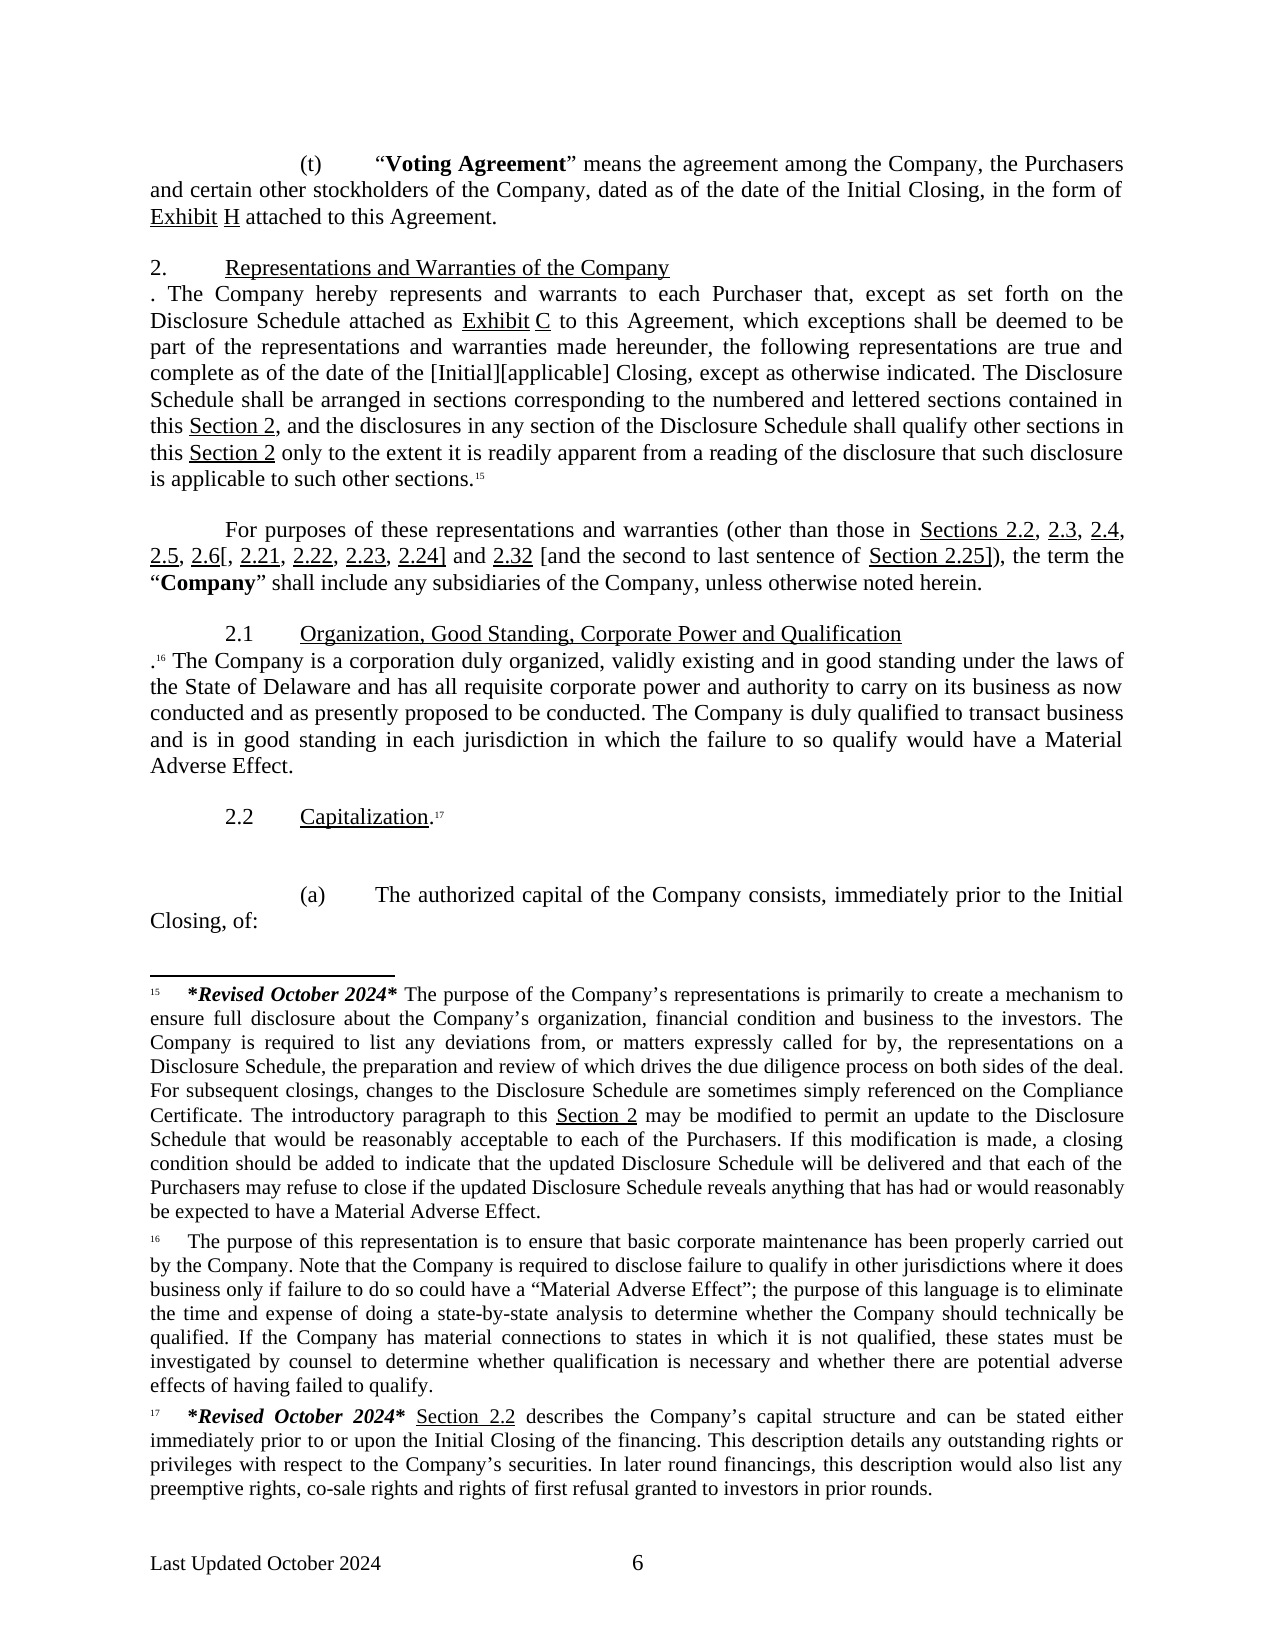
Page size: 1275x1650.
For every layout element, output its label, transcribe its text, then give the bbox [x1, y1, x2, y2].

text For purposes of these representations and warranties (other than those in Sections 2.2, 2.3, 2.4, 2.5, 2.6[, 2.21, 2.22, 2.23, 2.24] and 2.32 [and the second to last sentence of Section 2.25]), the term the “Company” shall include any subsidiaries of the Company, unless otherwise noted herein. [150, 516, 1125, 595]
subtitle “Voting Agreement” means the agreement among the Company, the Purchasers and certain other stockholders of the Company, dated as of the date of the Initial Closing, in the form of Exhibit H attached to this Agreement. [150, 150, 1125, 229]
subtitle . The Company is a corporation duly organized, validly existing and in good standing under the laws of the State of Delaware and has all requisite corporate power and authority to carry on its business as now conducted and as presently proposed to be conducted. The Company is duly qualified to transact business and is in good standing in each jurisdiction in which the failure to so qualify would have a Material Adverse Effect. [150, 647, 1125, 778]
subtitle . The Company hereby represents and warrants to each Purchaser that, except as set forth on the Disclosure Schedule attached as Exhibit C to this Agreement, which exceptions shall be deemed to be part of the representations and warranties made hereunder, the following representations are true and complete as of the date of the [Initial][applicable] Closing, except as otherwise indicated. The Disclosure Schedule shall be arranged in sections corresponding to the numbered and lettered sections contained in this Section 2, and the disclosures in any section of the Disclosure Schedule shall qualify other sections in this Section 2 only to the extent it is readily apparent from a reading of the disclosure that such disclosure is applicable to such other sections. [150, 280, 1125, 491]
subtitle Capitalization. [150, 803, 1125, 830]
subtitle Organization, Good Standing, Corporate Power and Qualification [150, 620, 1125, 647]
subtitle The authorized capital of the Company consists, immediately prior to the Initial Closing, of: [150, 881, 1125, 934]
subtitle Representations and Warranties of the Company [150, 254, 1125, 280]
